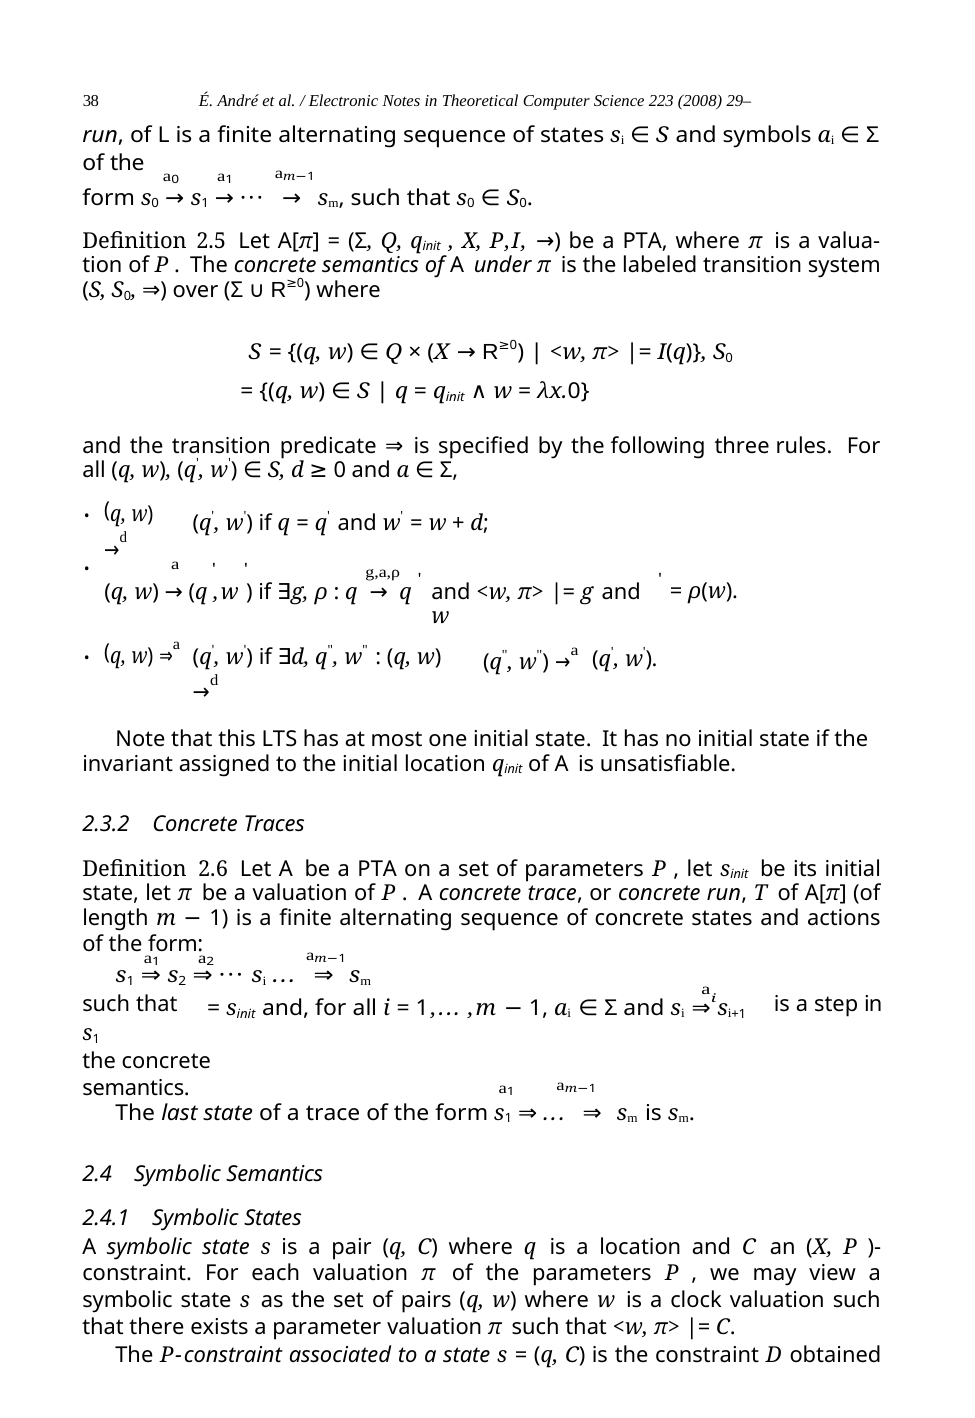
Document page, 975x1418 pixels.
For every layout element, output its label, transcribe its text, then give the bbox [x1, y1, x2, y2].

text (q'', w'') →a [483, 641, 579, 676]
text is a step in [773, 988, 904, 1018]
text Note that this LTS has at most one initial state. It has no initial state if the invariant assigned to the initial location qinit of A is unsatisfiable. [82, 725, 904, 777]
text s1 ⇒ s2 ⇒ ··· si ... ⇒ sm [115, 967, 904, 987]
text and <w, π> |= g and w [431, 580, 657, 629]
text The last state of a trace of the form s1 ⇒ ... ⇒ sm is sm. [115, 1100, 904, 1125]
text the concrete semantics. [82, 1047, 310, 1100]
text (q', w'). [592, 643, 904, 673]
list Concrete Traces [82, 808, 904, 837]
text and the transition predicate ⇒ is specified by the following three rules. For all (q, w), (q', w') ∈ S, d ≥ 0 and a ∈ Σ, [82, 433, 881, 484]
text = sinit and, for all i = 1,... ,m − 1, ai ∈ Σ and si ⇒ si+1 [207, 996, 765, 1021]
list Symbolic States [82, 1201, 904, 1231]
text = ρ(w). [669, 580, 904, 603]
list (q, w) →d [83, 494, 180, 563]
text form s0 → s1 → ··· → sm, such that s0 ∈ S0. [82, 185, 904, 210]
list Symbolic Semantics [82, 1158, 904, 1188]
text (q', w') if q = q' and w' = w + d; [192, 507, 904, 537]
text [82, 1341, 881, 1368]
text S = {(q, w) ∈ Q × (X → R≥0) | <w, π> |= I(q)}, S0 = {(q, w) ∈ S | q = qinit ∧ w = λx.0} [240, 336, 737, 404]
text Definition 2.6 Let A be a PTA on a set of parameters P , let sinit be its initial state, let π be a valuation of P . A concrete trace, or concrete run, T of A[π] (of length m − 1) is a finite alternating sequence of concrete states and actions of the form: [82, 856, 881, 958]
text Definition 2.5 Let A[π] = (Σ, Q, qinit , X, P,I, →) be a PTA, where π is a valua- tion of P . The concrete semantics of A under π is the labeled transition system (S, S0, ⇒) over (Σ ∪ R≥0) where [82, 228, 881, 304]
text (q, w) → (q ,w ) if ∃g, ρ : q → q [104, 580, 417, 604]
text A symbolic state s is a pair (q, C) where q is a location and C an (X, P )-constraint. For each valuation π of the parameters P , we may view a symbolic state s as the set of pairs (q, w) where w is a clock valuation such that there exists a parameter valuation π such that <w, π> |= C. [82, 1233, 881, 1341]
text (q', w') if ∃d, q'', w'' : (q, w) →d [192, 641, 470, 706]
text run, of L is a finite alternating sequence of states si ∈ S and symbols ai ∈ Σ of the [82, 120, 904, 176]
text such that s1 [82, 988, 199, 1047]
list (q, w) ⇒a [83, 635, 180, 670]
